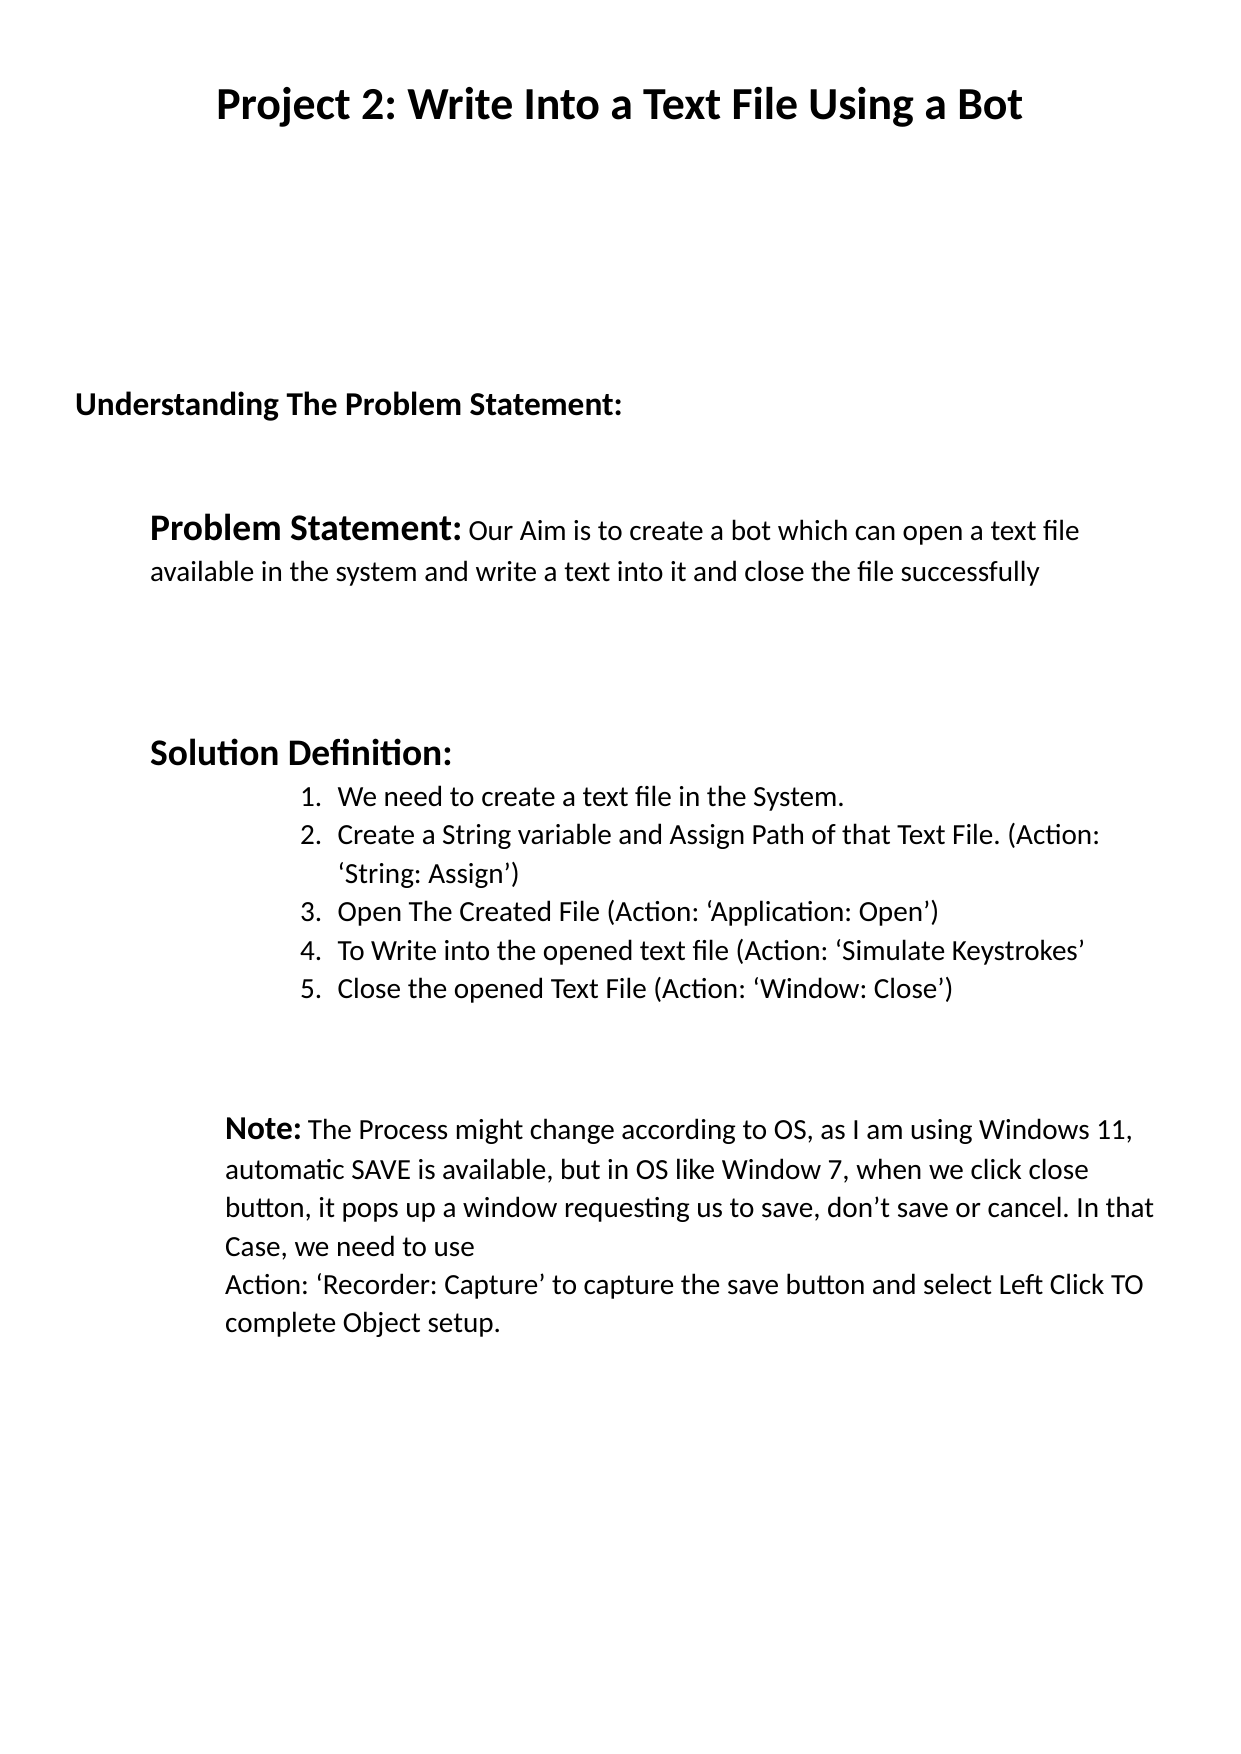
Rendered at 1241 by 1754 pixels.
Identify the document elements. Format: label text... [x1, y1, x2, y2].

list Close the opened Text File (Action: ‘Window: Close’) [300, 970, 1165, 1006]
text Understanding The Problem Statement: [75, 383, 1165, 424]
text Project 2: Write Into a Text File Using a Bot [75, 75, 1165, 131]
text Problem Statement: Our Aim is to create a bot which can open a text file available in the system and write a text into it and close the file successfully [150, 504, 1165, 588]
list To Write into the opened text file (Action: ‘Simulate Keystrokes’ [300, 932, 1165, 967]
list Create a String variable and Assign Path of that Text File. (Action: ‘String: Assign’) [300, 816, 1165, 890]
text Action: ‘Recorder: Capture’ to capture the save button and select Left Click TO complete Object setup. [225, 1266, 1165, 1340]
list Open The Created File (Action: ‘Application: Open’) [300, 893, 1165, 929]
list We need to create a text file in the System. [300, 778, 1165, 813]
text Note: The Process might change according to OS, as I am using Windows 11, automatic SAVE is available, but in OS like Window 7, when we click close button, it pops up a window requesting us to save, don’t save or cancel. In that Case, we need to use [225, 1107, 1165, 1263]
text Solution Definition: [75, 728, 1165, 774]
